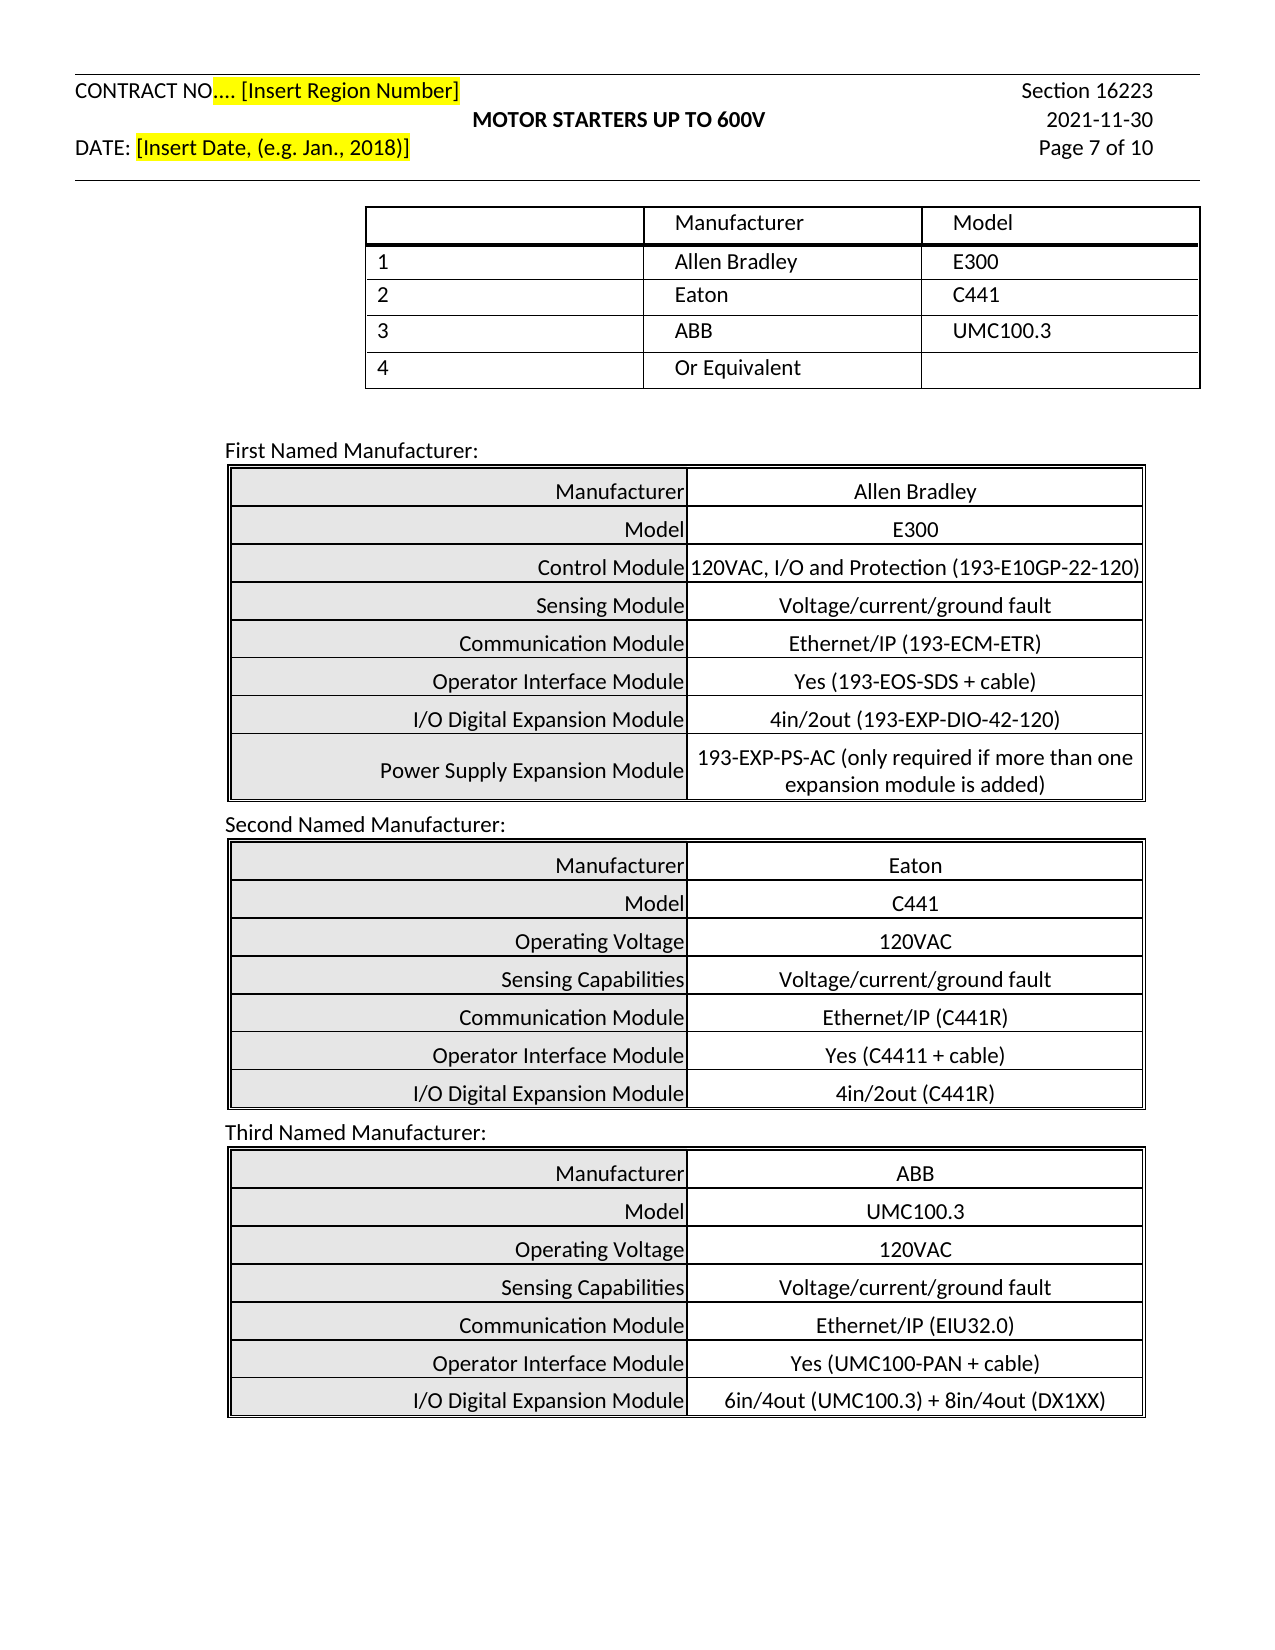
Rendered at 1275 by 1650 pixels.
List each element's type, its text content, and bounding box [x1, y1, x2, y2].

table_cell Power Supply Expansion Module [232, 734, 686, 799]
table_cell 120VAC [688, 1227, 1142, 1263]
table_header [367, 208, 643, 242]
table_cell Model [232, 881, 686, 917]
table_cell 120VAC [688, 919, 1142, 955]
table_cell E300 [922, 243, 1199, 279]
text Third Named Manufacturer: [210, 1118, 1200, 1146]
table_cell Ethernet/IP (C441R) [688, 995, 1142, 1031]
table_cell [922, 352, 1199, 388]
table_cell Yes (C4411 + cable) [688, 1032, 1142, 1069]
table_cell 193-EXP-PS-AC (only required if more than one expansion module is added) [688, 734, 1142, 799]
table_cell Voltage/current/ground fault [688, 1265, 1142, 1301]
table_cell Operating Voltage [232, 1227, 686, 1263]
table_cell Eaton [644, 280, 921, 315]
table_cell Yes (UMC100-PAN + cable) [688, 1341, 1142, 1377]
table_cell 6in/4out (UMC100.3) + 8in/4out (DX1XX) [688, 1378, 1142, 1415]
table_cell Model [232, 1189, 686, 1225]
table_header Model [923, 208, 1199, 242]
table_header ABB [688, 1151, 1142, 1187]
table_cell Model [232, 507, 686, 543]
table_cell UMC100.3 [688, 1189, 1142, 1225]
table_cell Voltage/current/ground fault [688, 583, 1142, 619]
table_cell 1 [366, 247, 643, 279]
table_cell Operator Interface Module [232, 1032, 686, 1069]
table_cell Communication Module [232, 995, 686, 1031]
table_header Eaton [688, 843, 1142, 879]
table_cell Communication Module [232, 621, 686, 657]
table_cell Operator Interface Module [232, 658, 686, 695]
table_header Manufacturer [232, 469, 686, 505]
text First Named Manufacturer: [210, 436, 1200, 464]
table_header Allen Bradley [688, 469, 1142, 505]
table_cell 2 [366, 279, 643, 315]
table_cell ABB [644, 316, 921, 352]
table_cell Operator Interface Module [232, 1341, 686, 1377]
table_cell 4in/2out (193-EXP-DIO-42-120) [688, 696, 1142, 733]
table_cell Voltage/current/ground fault [688, 957, 1142, 993]
table_cell Or Equivalent [644, 353, 921, 388]
table_cell Control Module [232, 545, 686, 581]
table_header Manufacturer [645, 208, 921, 242]
table_cell 4in/2out (C441R) [688, 1070, 1142, 1107]
table_cell Sensing Module [232, 583, 686, 619]
text Second Named Manufacturer: [210, 810, 1200, 838]
table_cell 120VAC, I/O and Protection (193-E10GP-22-120) [688, 545, 1142, 581]
table_cell I/O Digital Expansion Module [232, 1070, 686, 1107]
table_cell Allen Bradley [644, 247, 921, 279]
table_cell Yes (193-EOS-SDS + cable) [688, 658, 1142, 695]
table_header Manufacturer [232, 843, 686, 879]
table_cell Ethernet/IP (EIU32.0) [688, 1303, 1142, 1339]
table_cell Sensing Capabilities [232, 957, 686, 993]
table_cell UMC100.3 [922, 315, 1199, 352]
table_cell Communication Module [232, 1303, 686, 1339]
table_cell C441 [688, 881, 1142, 917]
table_cell I/O Digital Expansion Module [232, 1378, 686, 1415]
table_cell I/O Digital Expansion Module [232, 696, 686, 733]
table_cell 3 [366, 315, 643, 352]
table_cell Ethernet/IP (193-ECM-ETR) [688, 621, 1142, 657]
table_cell C441 [922, 279, 1199, 315]
table_header Manufacturer [232, 1151, 686, 1187]
table_cell 4 [366, 352, 643, 388]
table_cell Sensing Capabilities [232, 1265, 686, 1301]
table_cell E300 [688, 507, 1142, 543]
table_cell Operating Voltage [232, 919, 686, 955]
